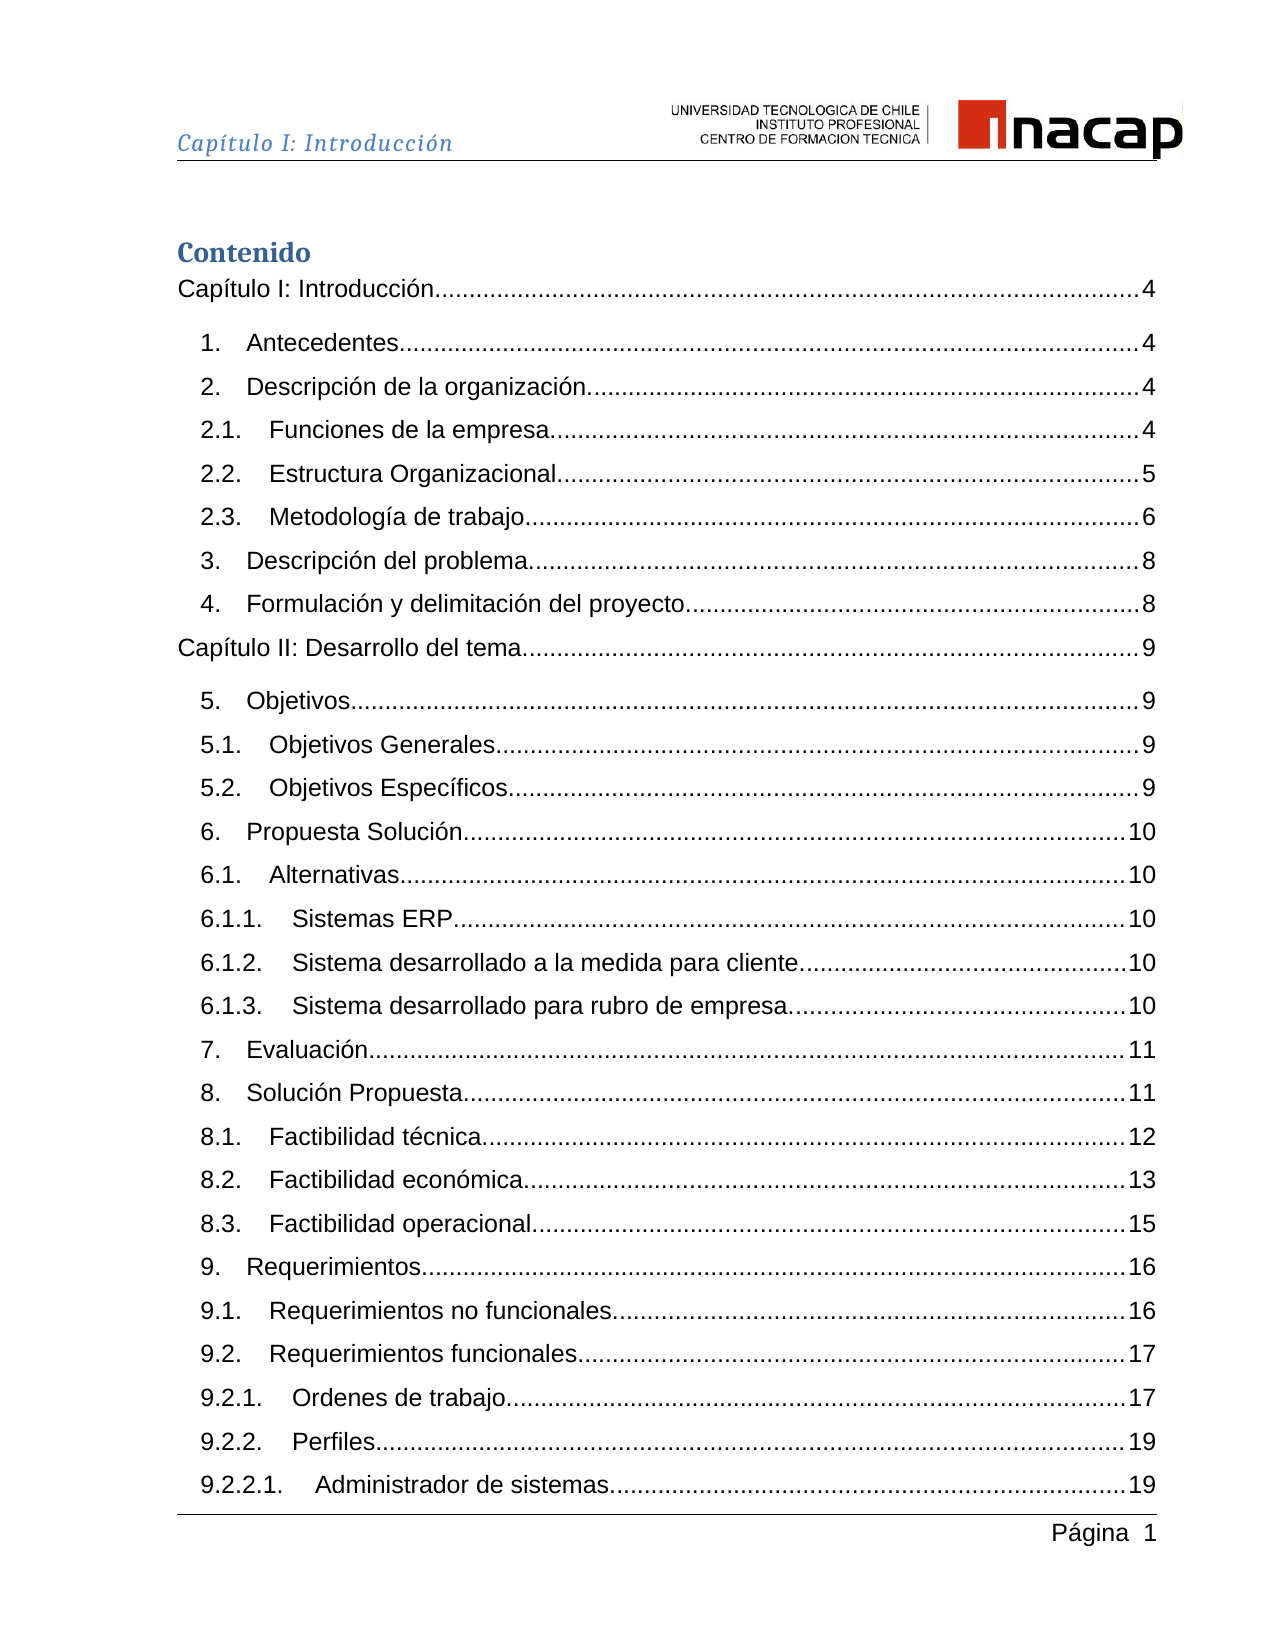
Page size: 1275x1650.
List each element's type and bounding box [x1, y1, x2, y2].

picture [671, 100, 1183, 159]
